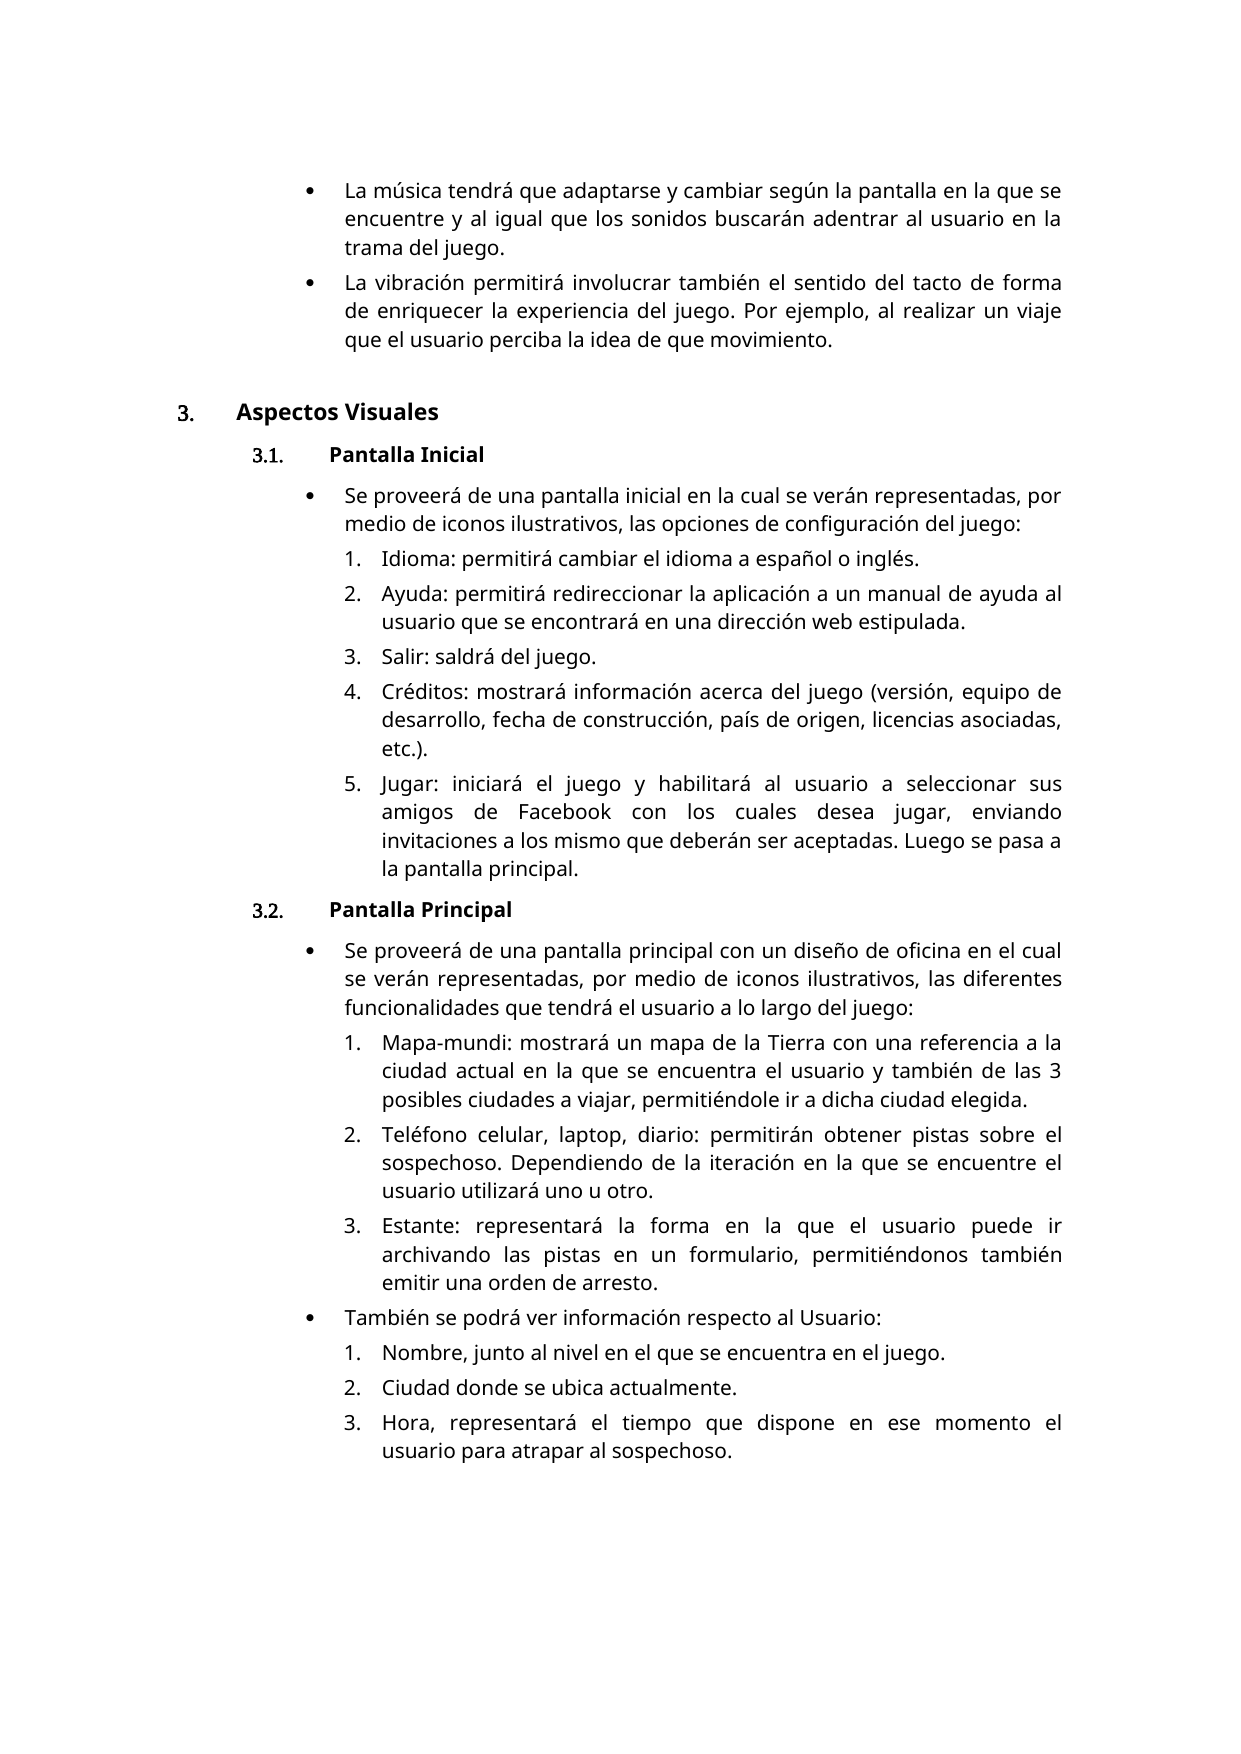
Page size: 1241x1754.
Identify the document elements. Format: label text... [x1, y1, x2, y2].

text Pantalla Principal [252, 895, 1063, 924]
list Se proveerá de una pantalla inicial en la cual se verán representadas, por medio de iconos ilustrativos, las opciones de configuración del juego: [306, 481, 1063, 538]
list Hora, representará el tiempo que dispone en ese momento el usuario para atrapar al sospechoso. [344, 1408, 1063, 1464]
list También se podrá ver información respecto al Usuario: [306, 1303, 1063, 1332]
text Aspectos Visuales [177, 396, 1063, 427]
list Se proveerá de una pantalla principal con un diseño de oficina en el cual se verán representadas, por medio de iconos ilustrativos, las diferentes funcionalidades que tendrá el usuario a lo largo del juego: [306, 936, 1063, 1021]
list Ayuda: permitirá redireccionar la aplicación a un manual de ayuda al usuario que se encontrará en una dirección web estipulada. [344, 579, 1063, 636]
list Jugar: iniciará el juego y habilitará al usuario a seleccionar sus amigos de Facebook con los cuales desea jugar, enviando invitaciones a los mismo que deberán ser aceptadas. Luego se pasa a la pantalla principal. [344, 769, 1063, 883]
list Teléfono celular, laptop, diario: permitirán obtener pistas sobre el sospechoso. Dependiendo de la iteración en la que se encuentre el usuario utilizará uno u otro. [344, 1120, 1063, 1205]
text Pantalla Inicial [252, 440, 1063, 468]
list La vibración permitirá involucrar también el sentido del tacto de forma de enriquecer la experiencia del juego. Por ejemplo, al realizar un viaje que el usuario perciba la idea de que movimiento. [306, 268, 1063, 353]
list La música tendrá que adaptarse y cambiar según la pantalla en la que se encuentre y al igual que los sonidos buscarán adentrar al usuario en la trama del juego. [306, 176, 1063, 261]
list Mapa-mundi: mostrará un mapa de la Tierra con una referencia a la ciudad actual en la que se encuentra el usuario y también de las 3 posibles ciudades a viajar, permitiéndole ir a dicha ciudad elegida. [344, 1028, 1063, 1113]
list Ciudad donde se ubica actualmente. [344, 1373, 1063, 1401]
list Créditos: mostrará información acerca del juego (versión, equipo de desarrollo, fecha de construcción, país de origen, licencias asociadas, etc.). [344, 677, 1063, 762]
list Estante: representará la forma en la que el usuario puede ir archivando las pistas en un formulario, permitiéndonos también emitir una orden de arresto. [344, 1211, 1063, 1297]
list Idioma: permitirá cambiar el idioma a español o inglés. [344, 544, 1063, 572]
list Salir: saldrá del juego. [344, 642, 1063, 671]
list Nombre, junto al nivel en el que se encuentra en el juego. [344, 1338, 1063, 1367]
